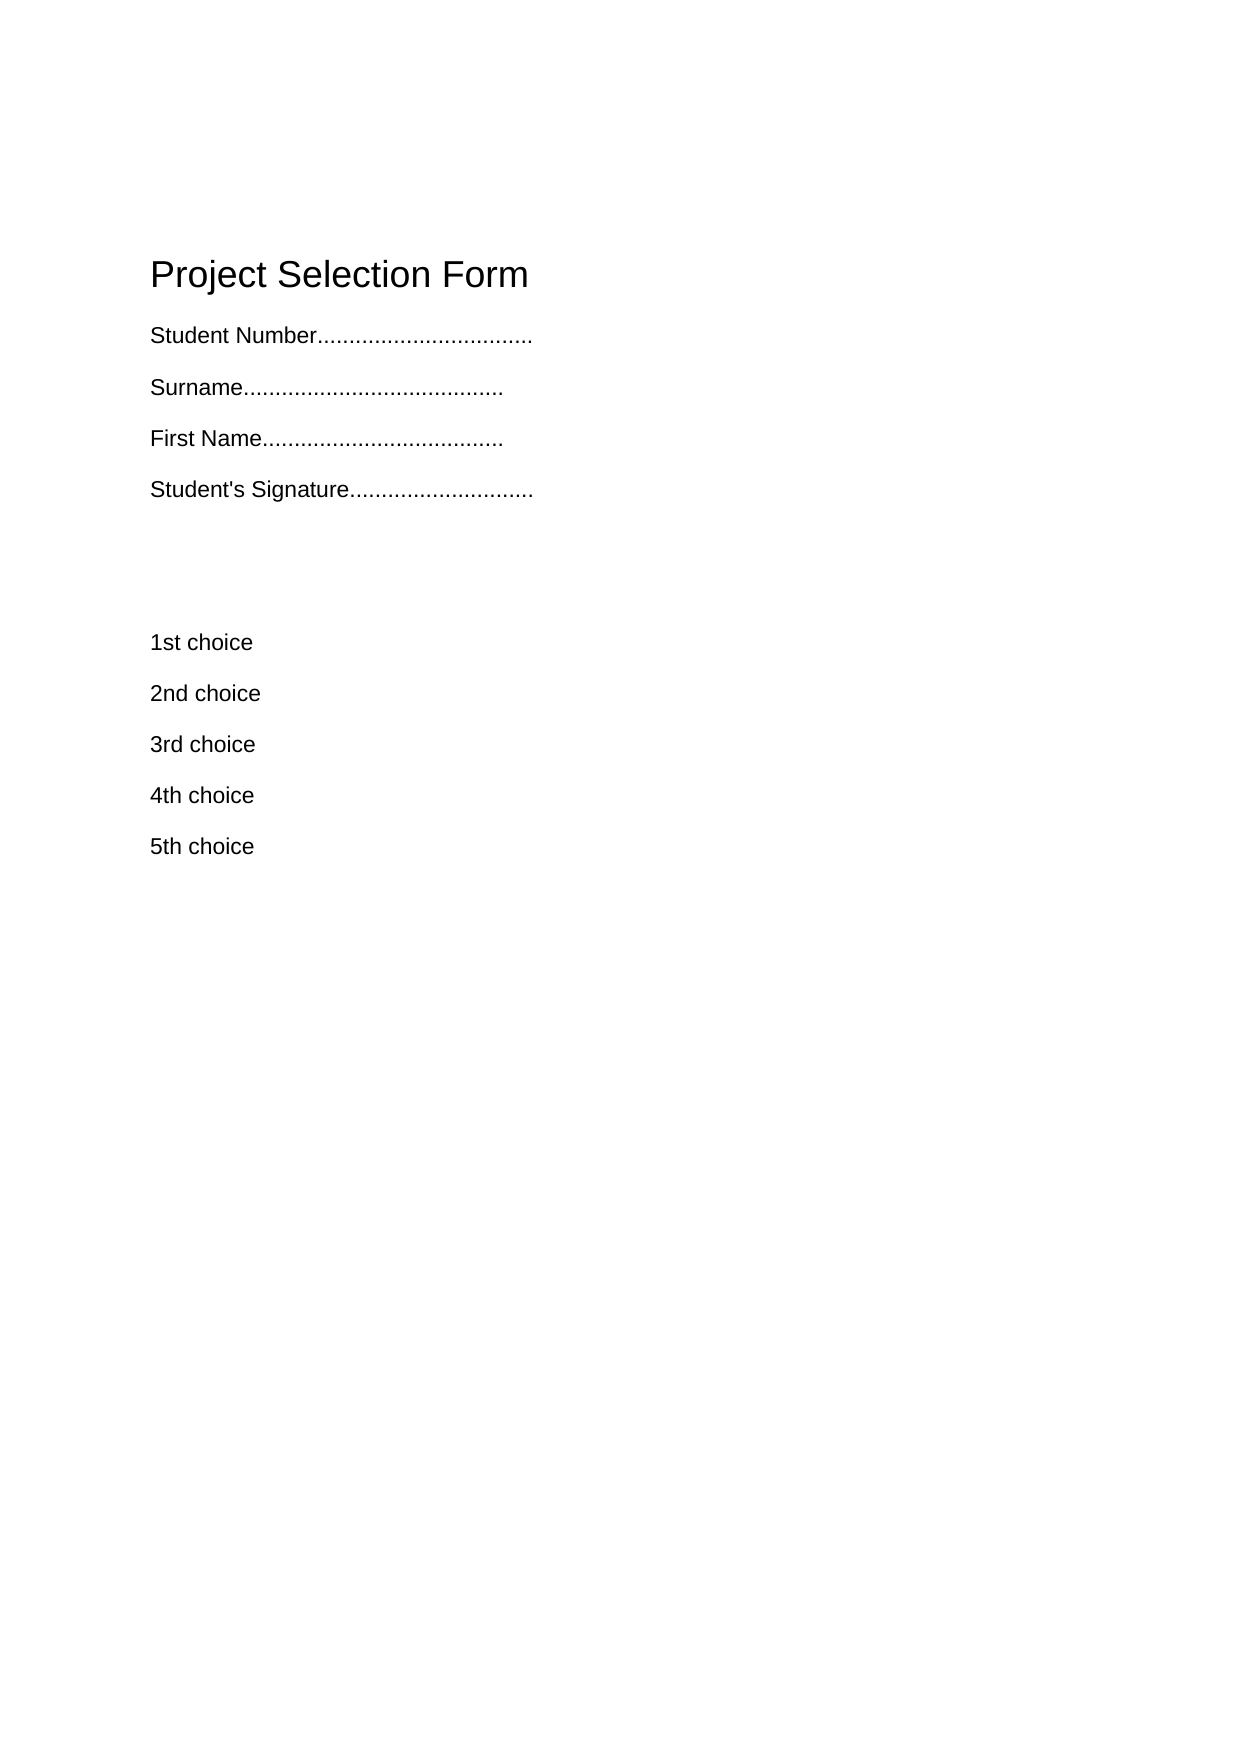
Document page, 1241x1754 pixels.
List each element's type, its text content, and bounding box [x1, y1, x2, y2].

text 3rd choice [150, 731, 1090, 757]
text 4th choice [150, 782, 1090, 808]
text 2nd choice [150, 680, 1090, 706]
text Student's Signature............................. [150, 476, 1090, 502]
text 5th choice [150, 833, 1090, 859]
text Surname......................................... [150, 373, 1090, 400]
text Project Selection Form [150, 252, 1090, 295]
text Student Number.................................. [150, 322, 1090, 349]
text First Name...................................... [150, 424, 1090, 451]
text 1st choice [150, 629, 1090, 655]
